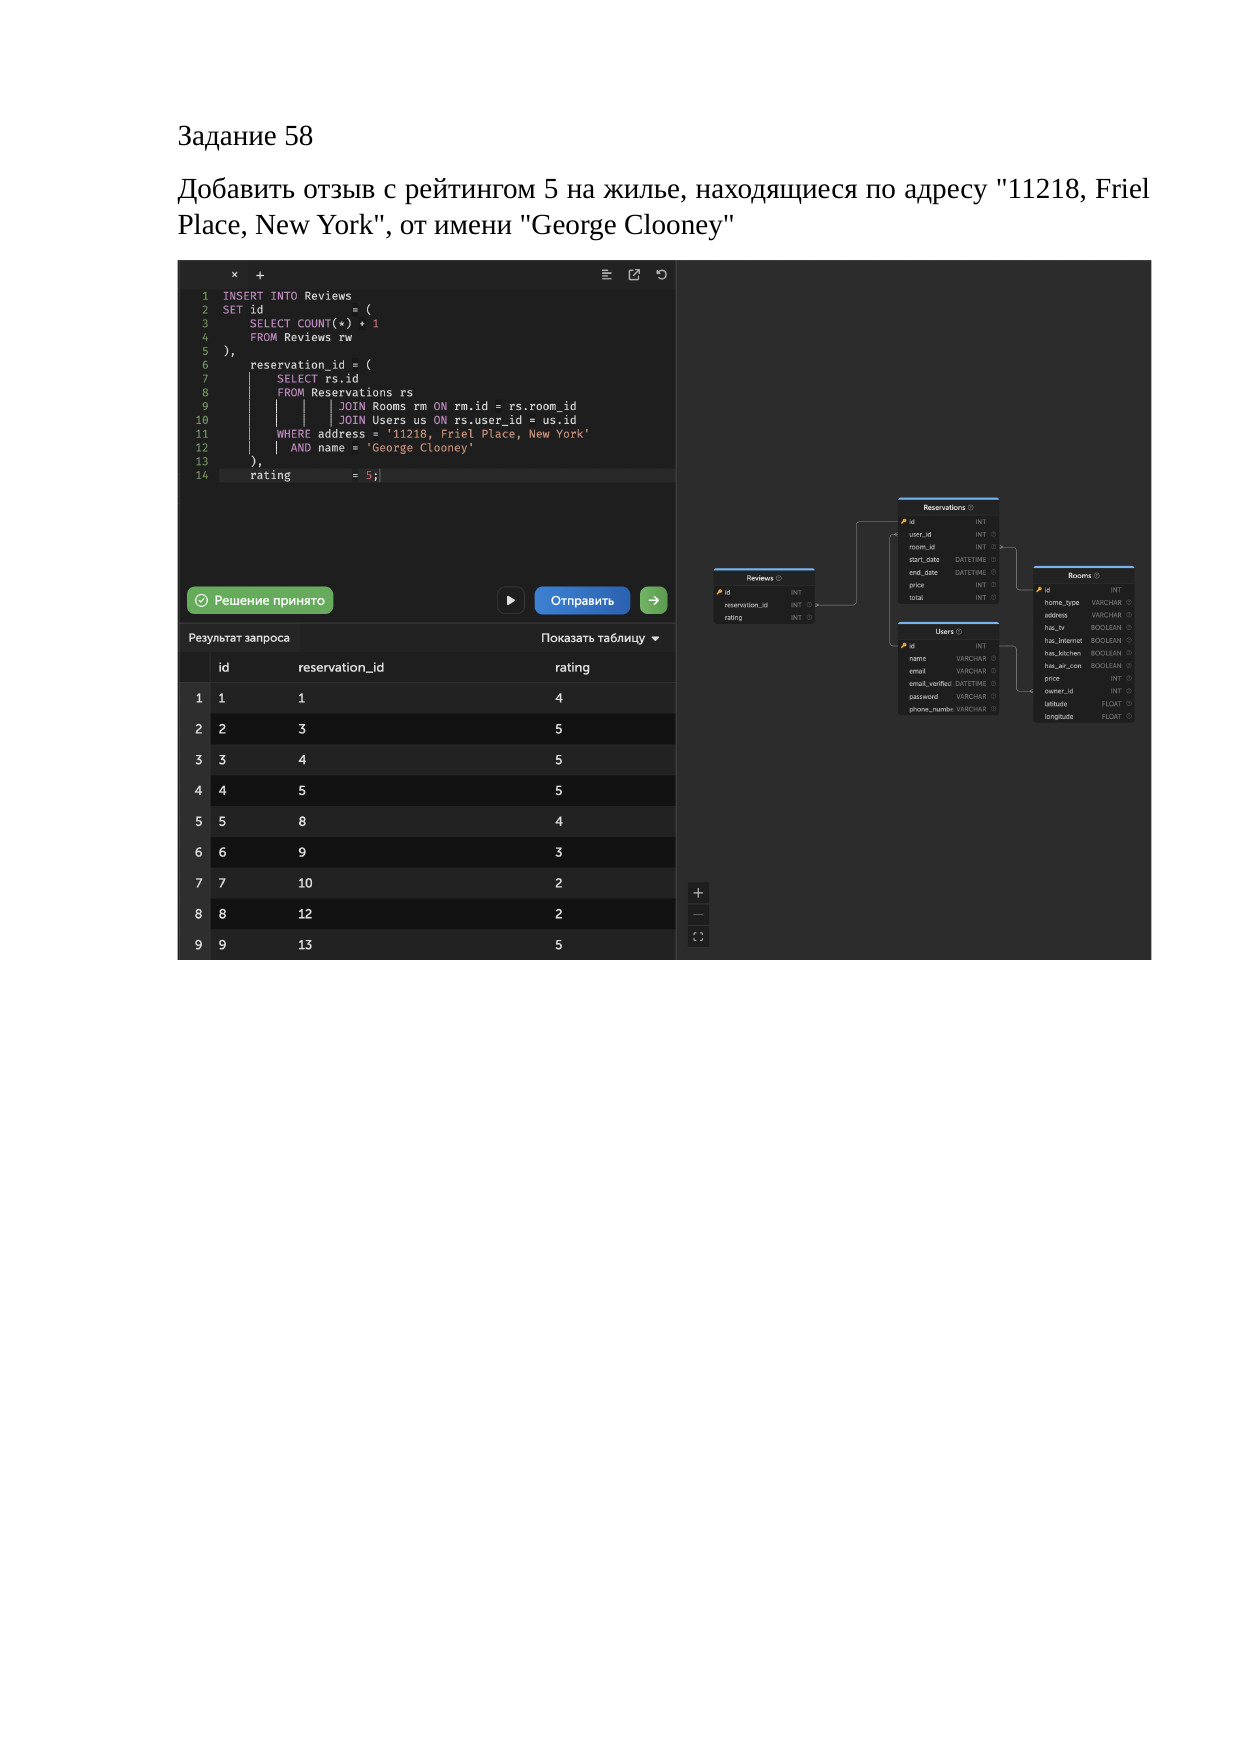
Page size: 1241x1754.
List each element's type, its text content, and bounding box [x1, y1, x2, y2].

text Задание 58 [177, 118, 1152, 152]
text Добавить отзыв с рейтингом 5 на жилье, находящиеся по адресу "11218, Friel Place, New York", от имени "George Clooney" [177, 171, 1152, 241]
picture [177, 260, 1152, 960]
